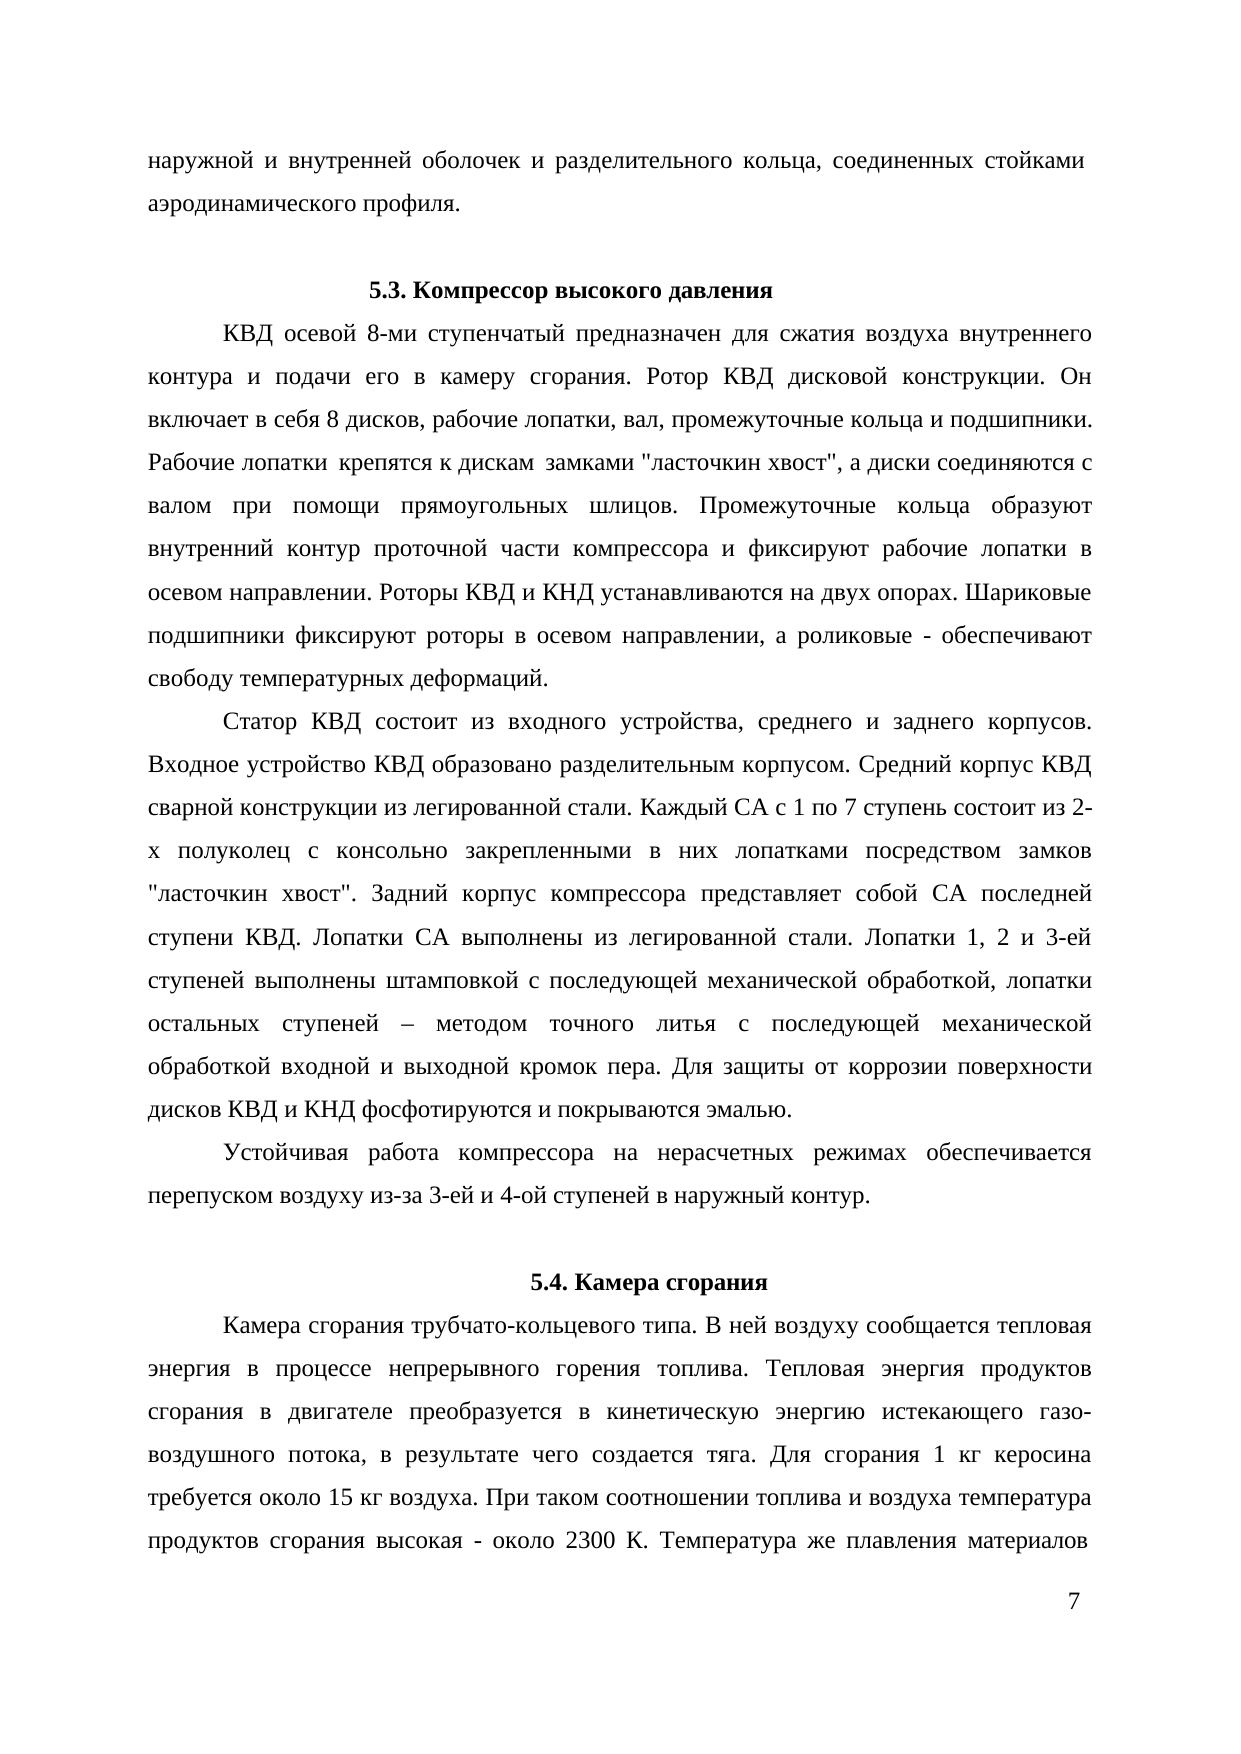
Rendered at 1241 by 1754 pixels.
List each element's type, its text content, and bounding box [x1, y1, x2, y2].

subtitle Компрессор высокого давления [369, 275, 1105, 304]
text Камера сгорания трубчато-кольцевого типа. В ней воздуху сообщается тепловая энергия в процессе непрерывного горения топлива. Тепловая энергия продуктов сгорания в двигателе преобразуется в кинетическую энергию истекающего газо- воздушного потока, в результате чего создается тяга. Для сгорания 1 кг керосина требуется около 15 кг воздуха. При таком соотношении топлива и воздуха температура продуктов сгорания высокая - около 2300 К. Температура же плавления материалов [148, 1310, 1093, 1554]
subtitle Камера сгорания [530, 1267, 1105, 1296]
text наружной и внутренней оболочек и разделительного кольца, соединенных стойками аэродинамического профиля. [148, 145, 1105, 217]
text КВД осевой 8-ми ступенчатый предназначен для сжатия воздуха внутреннего контура и подачи его в камеру сгорания. Ротор КВД дисковой конструкции. Он включает в себя 8 дисков, рабочие лопатки, вал, промежуточные кольца и подшипники. Рабочие лопатки крепятся к дискам замками "ласточкин хвост", а диски соединяются с валом при помощи прямоугольных шлицов. Промежуточные кольца образуют внутренний контур проточной части компрессора и фиксируют рабочие лопатки в осевом направлении. Роторы КВД и КНД устанавливаются на двух опорах. Шариковые подшипники фиксируют роторы в осевом направлении, а роликовые - обеспечивают свободу температурных деформаций. [148, 318, 1093, 692]
text Статор КВД состоит из входного устройства, среднего и заднего корпусов. Входное устройство КВД образовано разделительным корпусом. Средний корпус КВД сварной конструкции из легированной стали. Каждый СА с 1 по 7 ступень состоит из 2- х полуколец с консольно закрепленными в них лопатками посредством замков "ласточкин хвост". Задний корпус компрессора представляет собой СА последней ступени КВД. Лопатки СА выполнены из легированной стали. Лопатки 1, 2 и 3-ей ступеней выполнены штамповкой с последующей механической обработкой, лопатки остальных ступеней – методом точного литья с последующей механической обработкой входной и выходной кромок пера. Для защиты от коррозии поверхности дисков КВД и КНД фосфотируются и покрываются эмалью. [148, 706, 1093, 1123]
text Устойчивая работа компрессора на нерасчетных режимах обеспечивается перепуском воздуху из-за 3-ей и 4-ой ступеней в наружный контур. [148, 1137, 1092, 1209]
